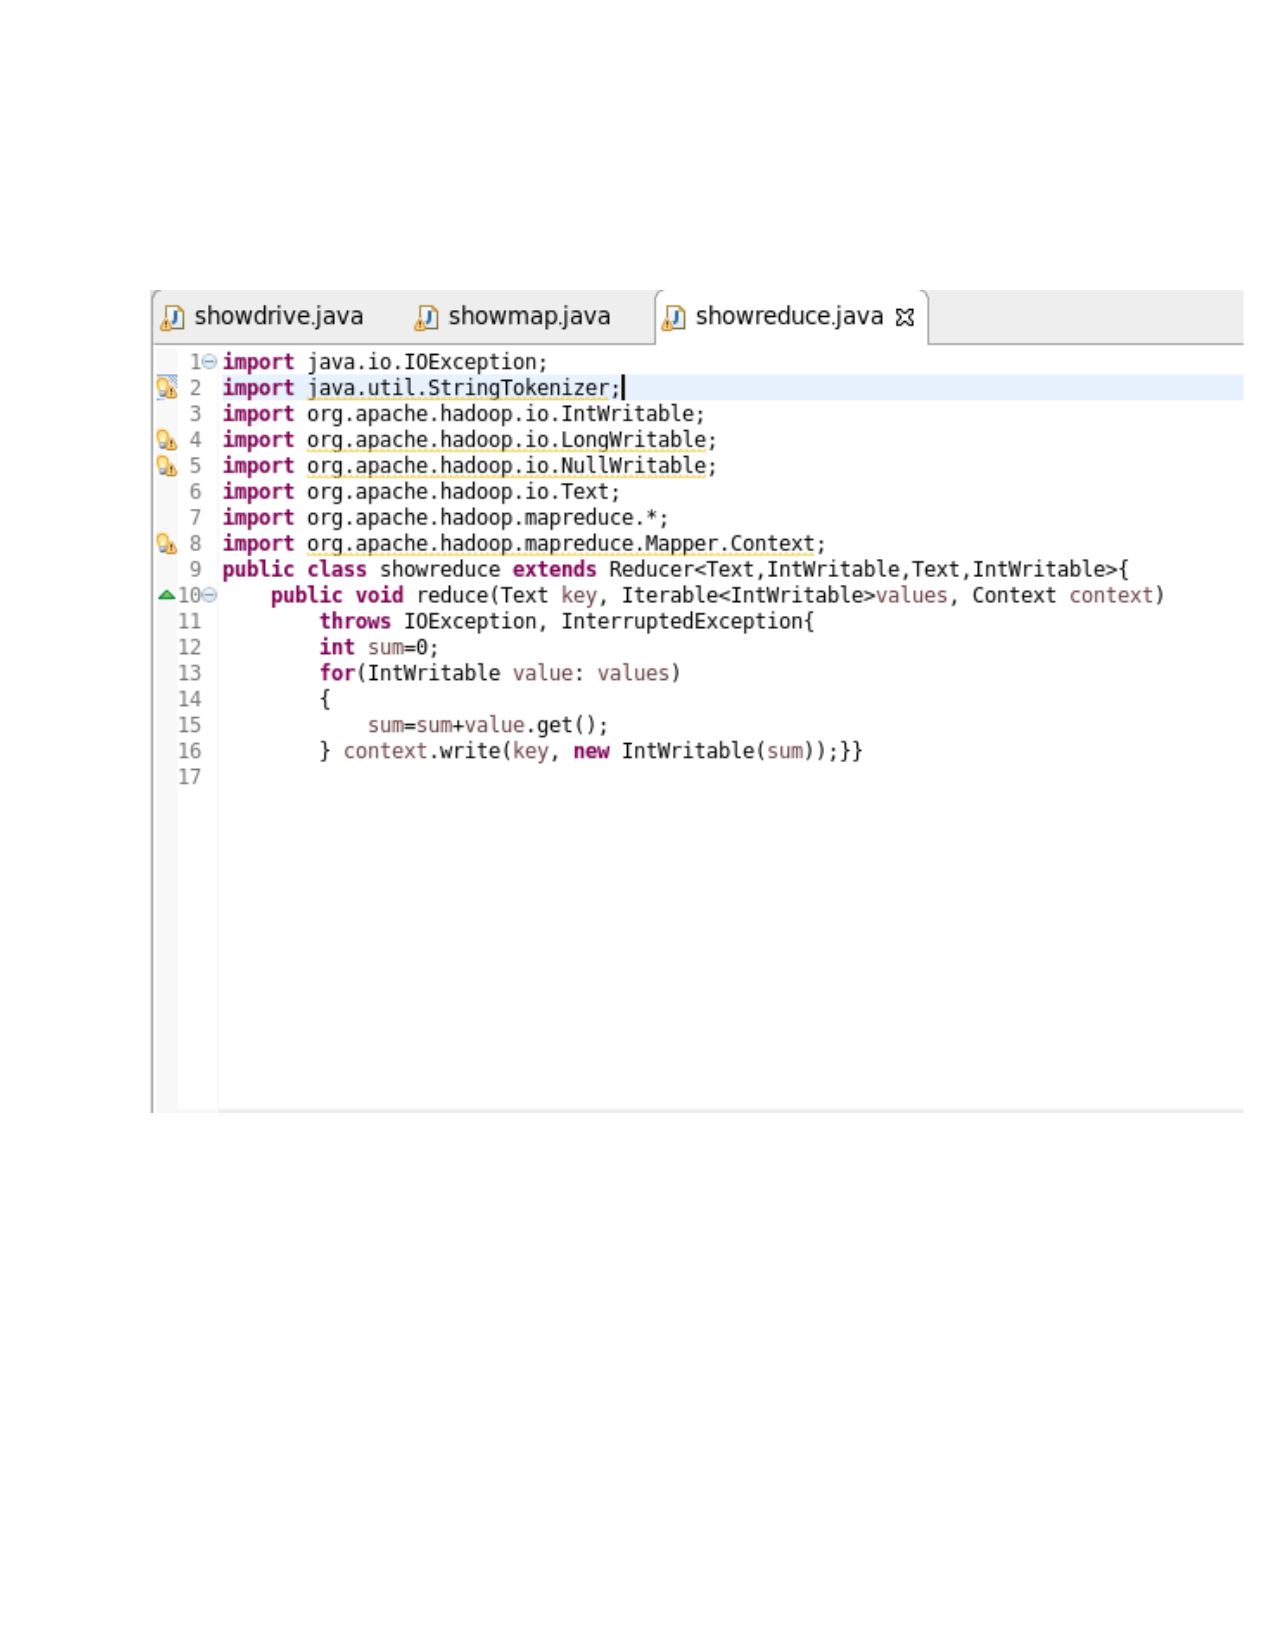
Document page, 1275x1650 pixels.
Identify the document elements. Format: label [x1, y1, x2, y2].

picture [150, 290, 1244, 1113]
